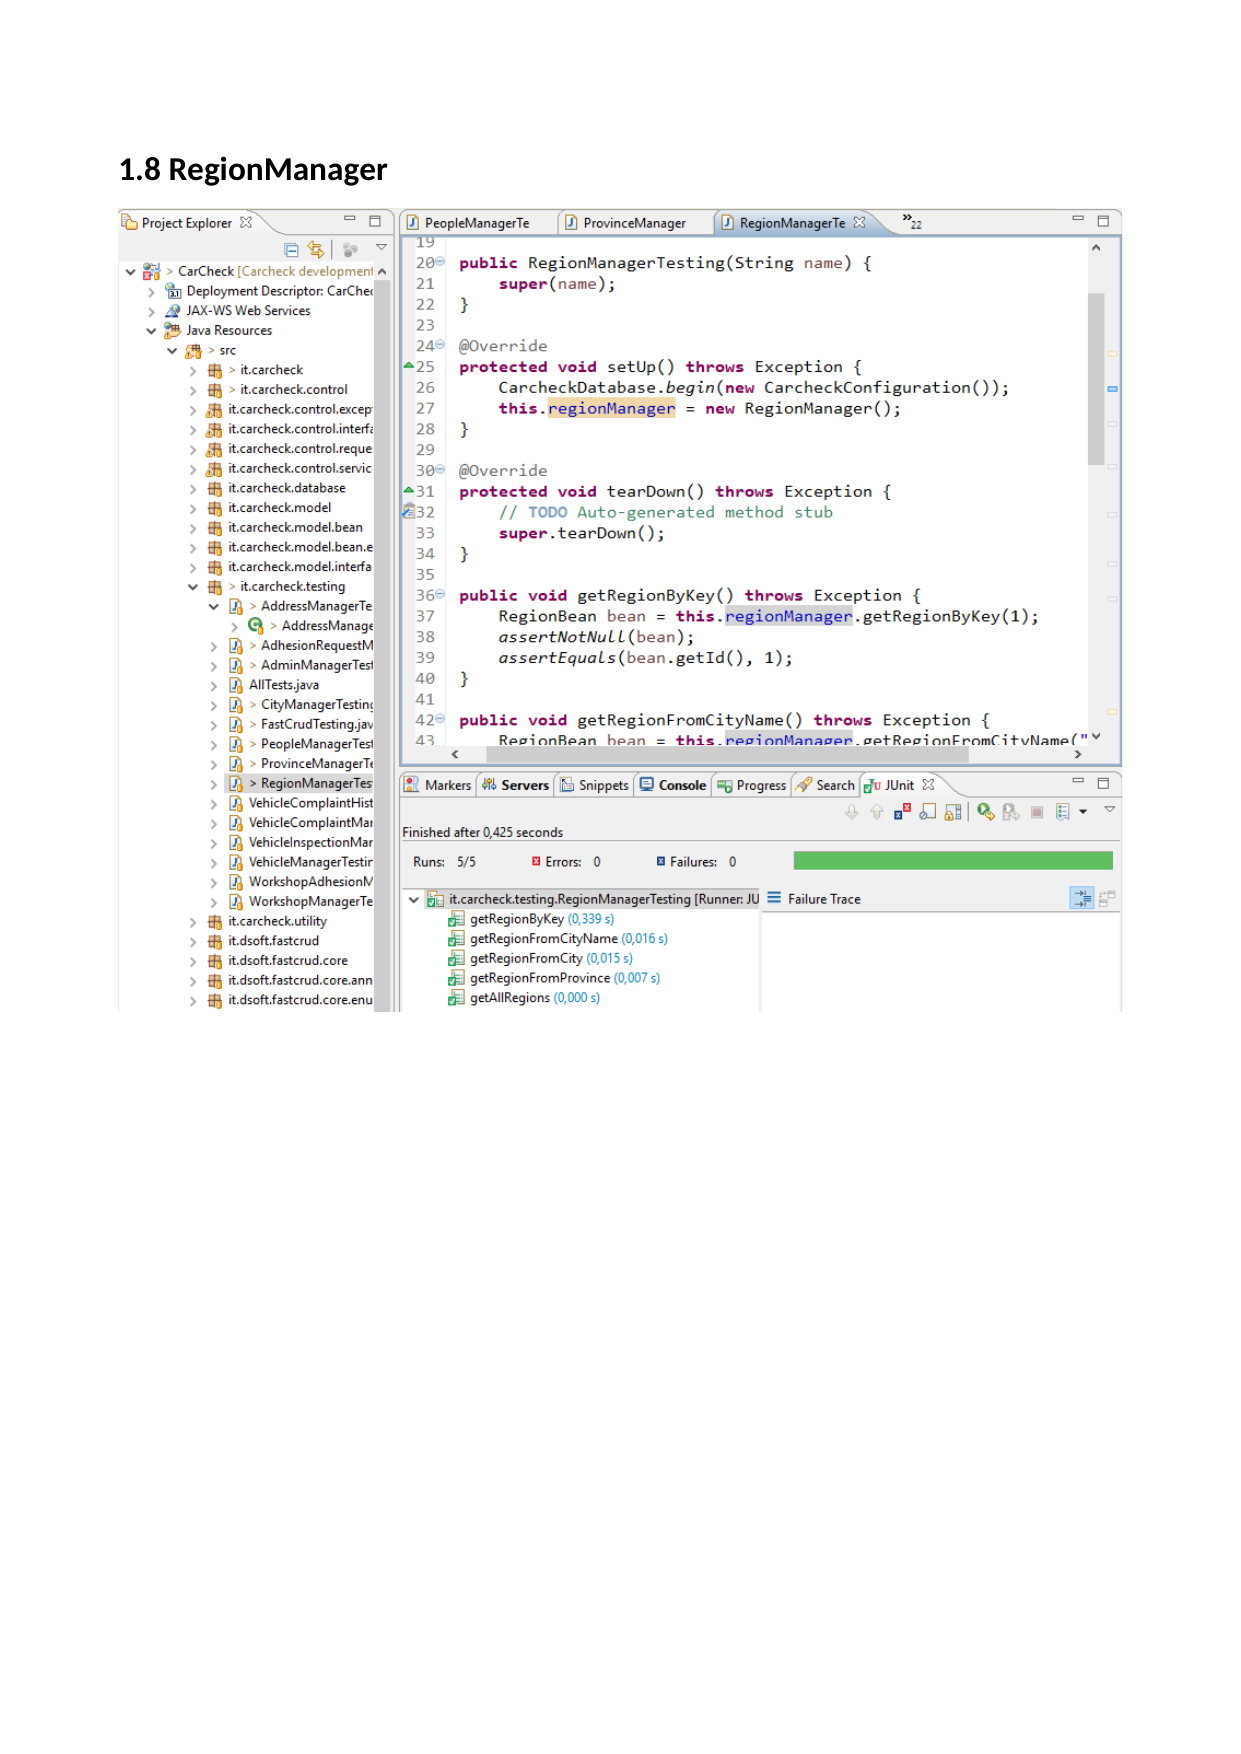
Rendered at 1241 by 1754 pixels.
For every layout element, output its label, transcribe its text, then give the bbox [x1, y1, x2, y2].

text 1.8 RegionManager [118, 148, 1122, 188]
picture [118, 208, 1123, 1012]
